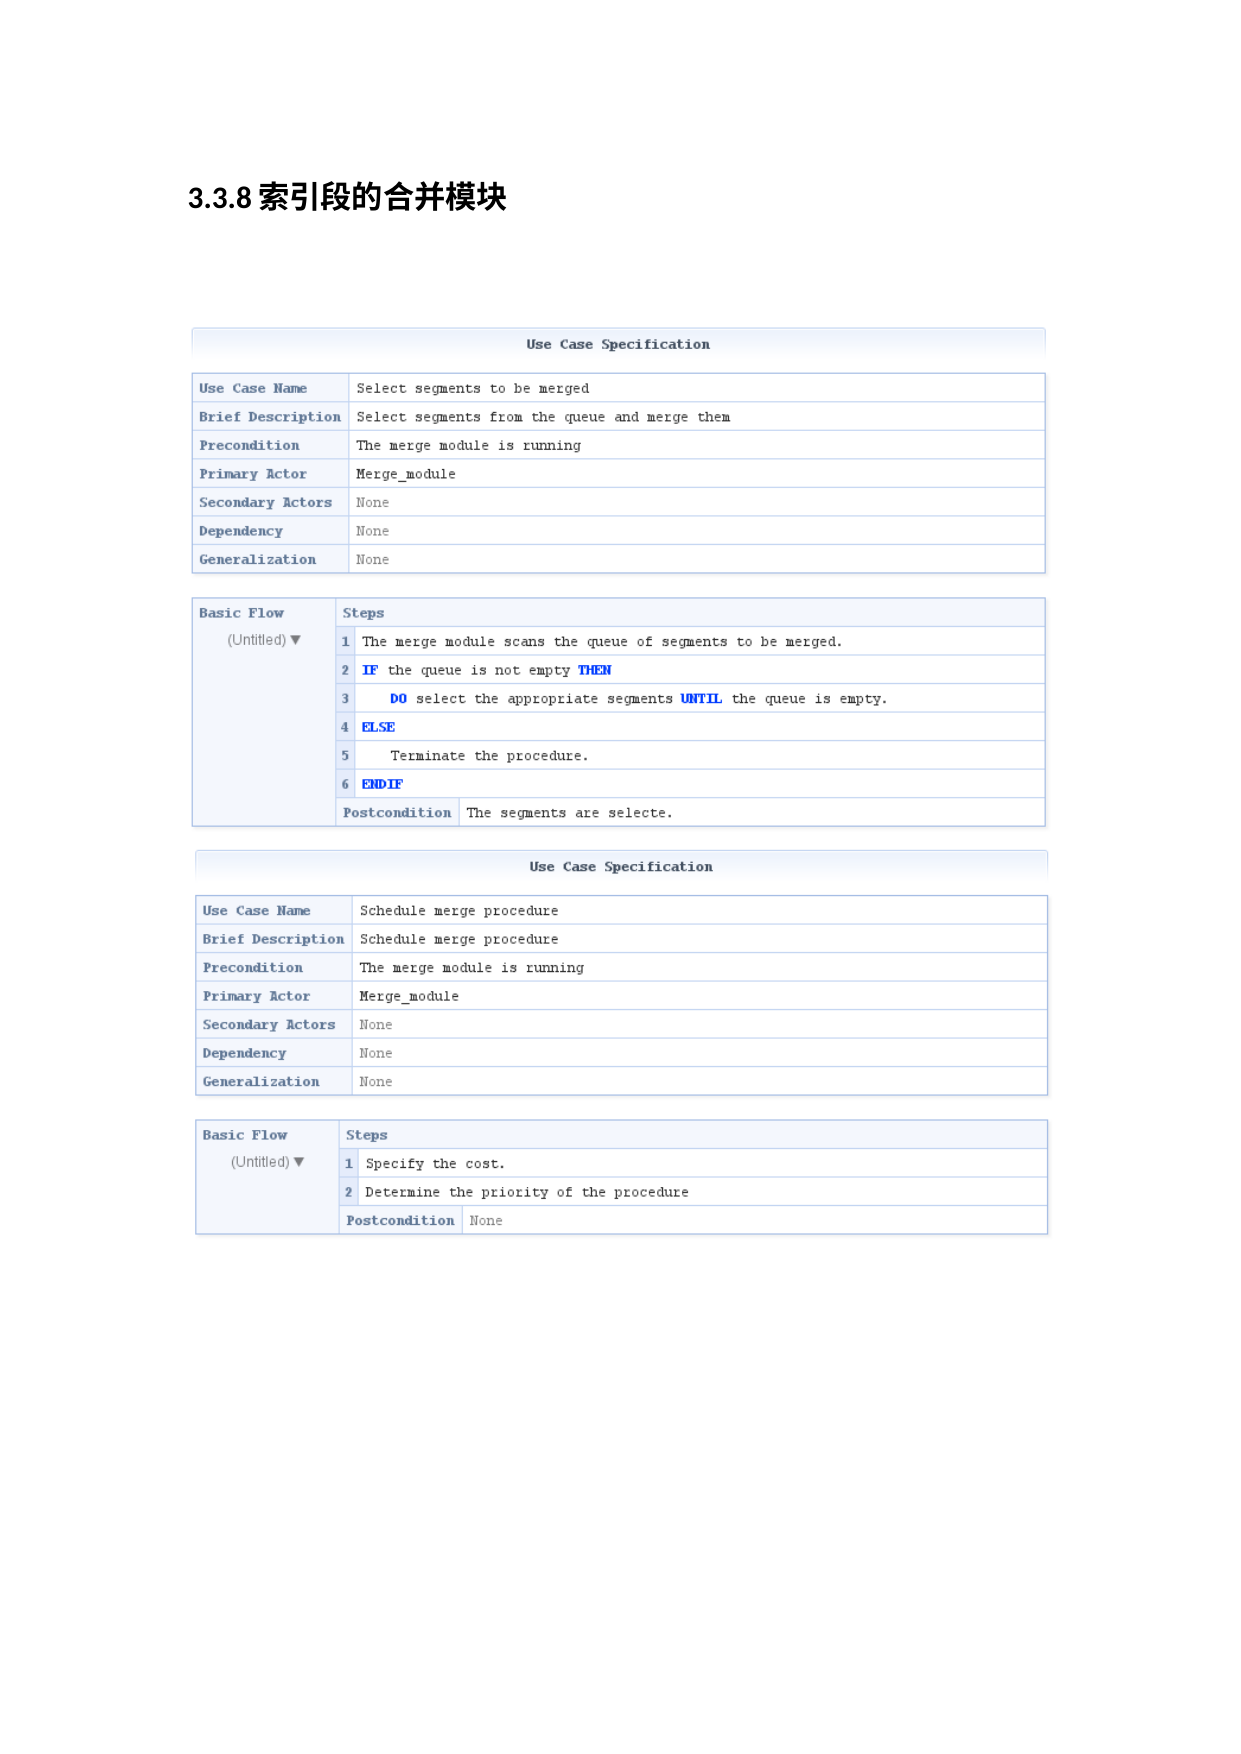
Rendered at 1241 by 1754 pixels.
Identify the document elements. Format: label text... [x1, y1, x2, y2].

picture [187, 845, 1053, 1243]
picture [187, 325, 1053, 834]
subtitle 3.3.8索引段的合并模块 [187, 162, 1053, 227]
